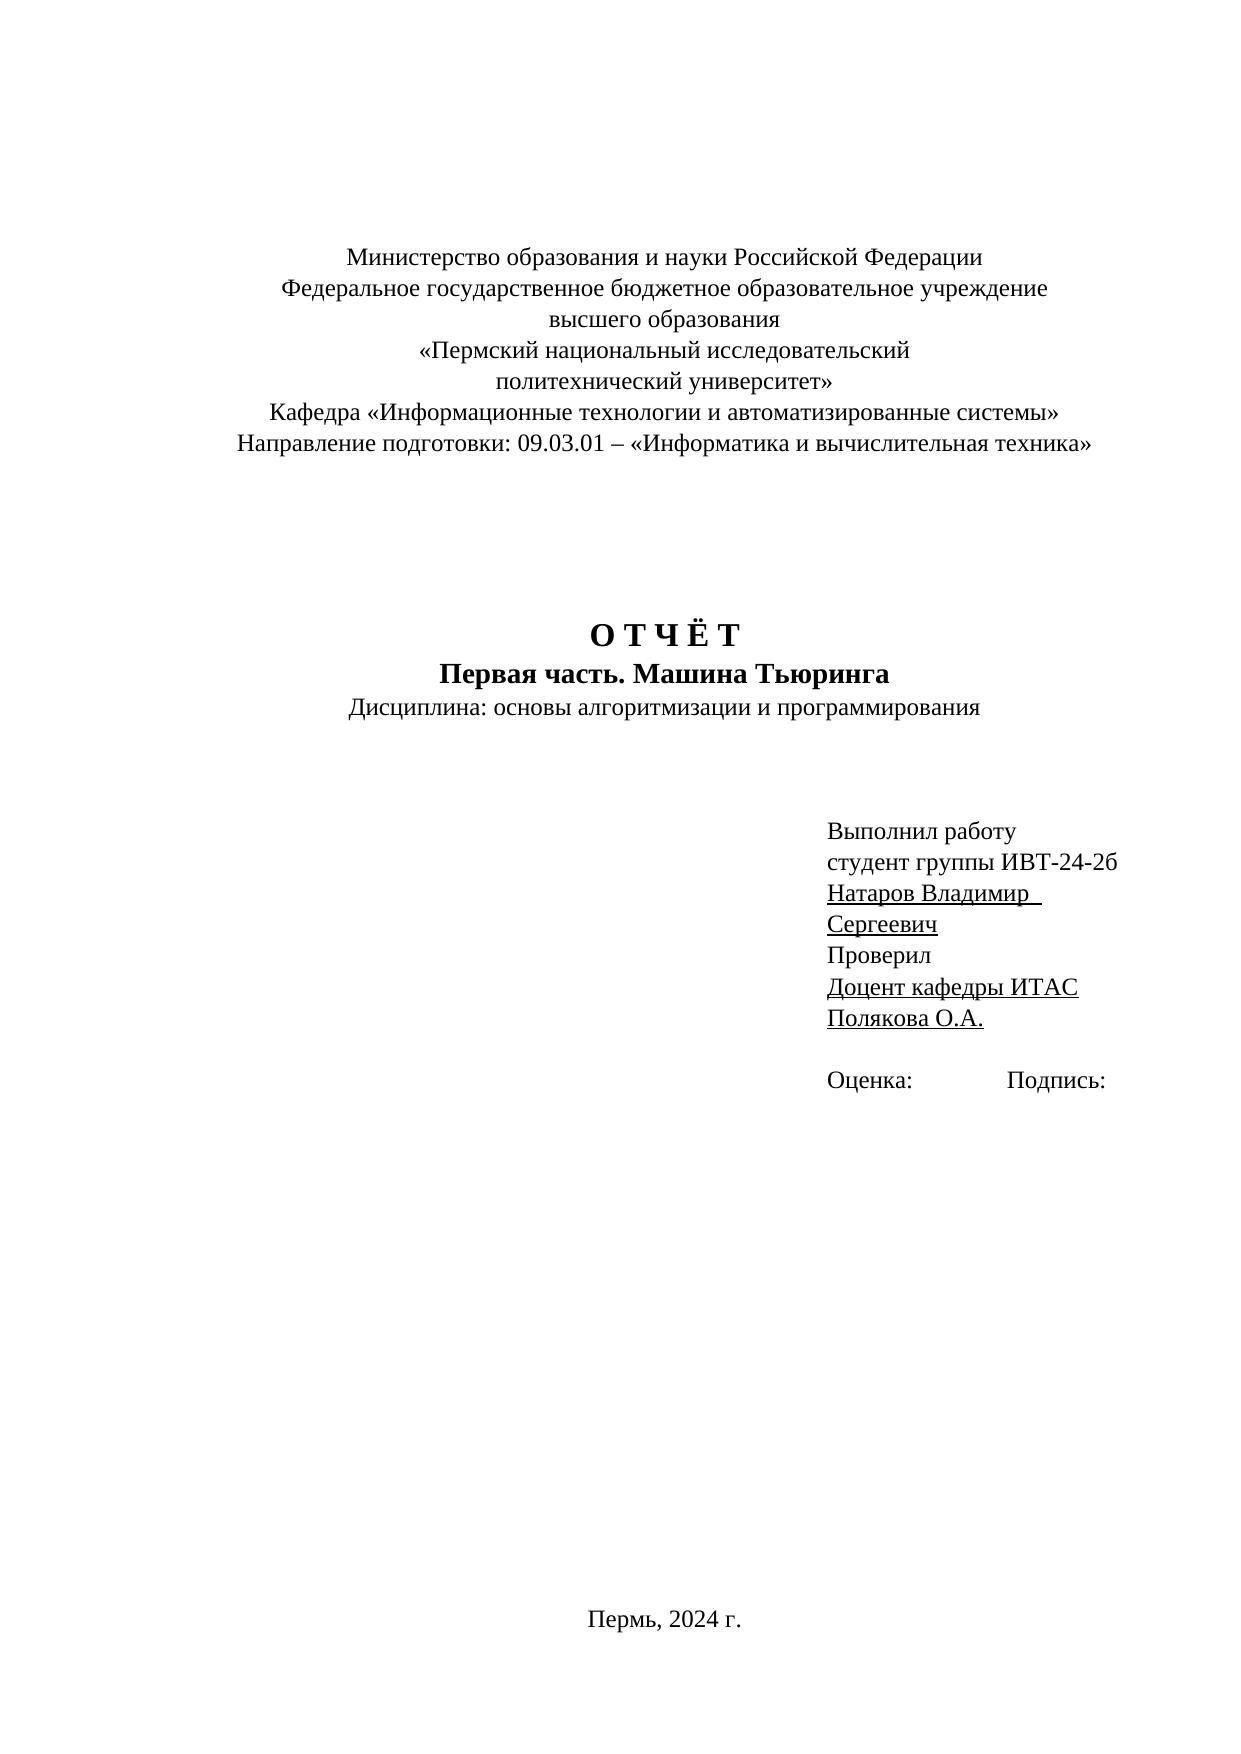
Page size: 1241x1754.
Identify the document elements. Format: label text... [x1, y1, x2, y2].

text Министерство образования и науки Российской Федерации [177, 242, 1152, 271]
text Направление подготовки: 09.03.01 – «Информатика и вычислительная техника» [177, 428, 1152, 457]
text Полякова О.А. [827, 1003, 1152, 1031]
text Кафедра «Информационные технологии и автоматизированные системы» [177, 397, 1152, 426]
text высшего образования [177, 304, 1152, 333]
text политехнический университет» [177, 366, 1152, 395]
text Федеральное государственное бюджетное образовательное учреждение [177, 273, 1152, 302]
text Доцент кафедры ИТАС [827, 972, 1152, 1000]
text Оценка: Подпись: [827, 1065, 1152, 1093]
text Дисциплина: основы алгоритмизации и программирования [177, 692, 1152, 721]
text «Пермский национальный исследовательский [177, 335, 1152, 364]
text Выполнил работу [827, 816, 1152, 845]
text Проверил [827, 941, 1152, 969]
text Пермь, 2024 г. [177, 1604, 1152, 1633]
text О Т Ч Ё Т [177, 615, 1152, 653]
text Натаров Владимир Сергеевич [827, 878, 1152, 938]
text студент группы ИВТ-24-2б [827, 847, 1152, 876]
text Первая часть. Машина Тьюринга [177, 656, 1152, 690]
